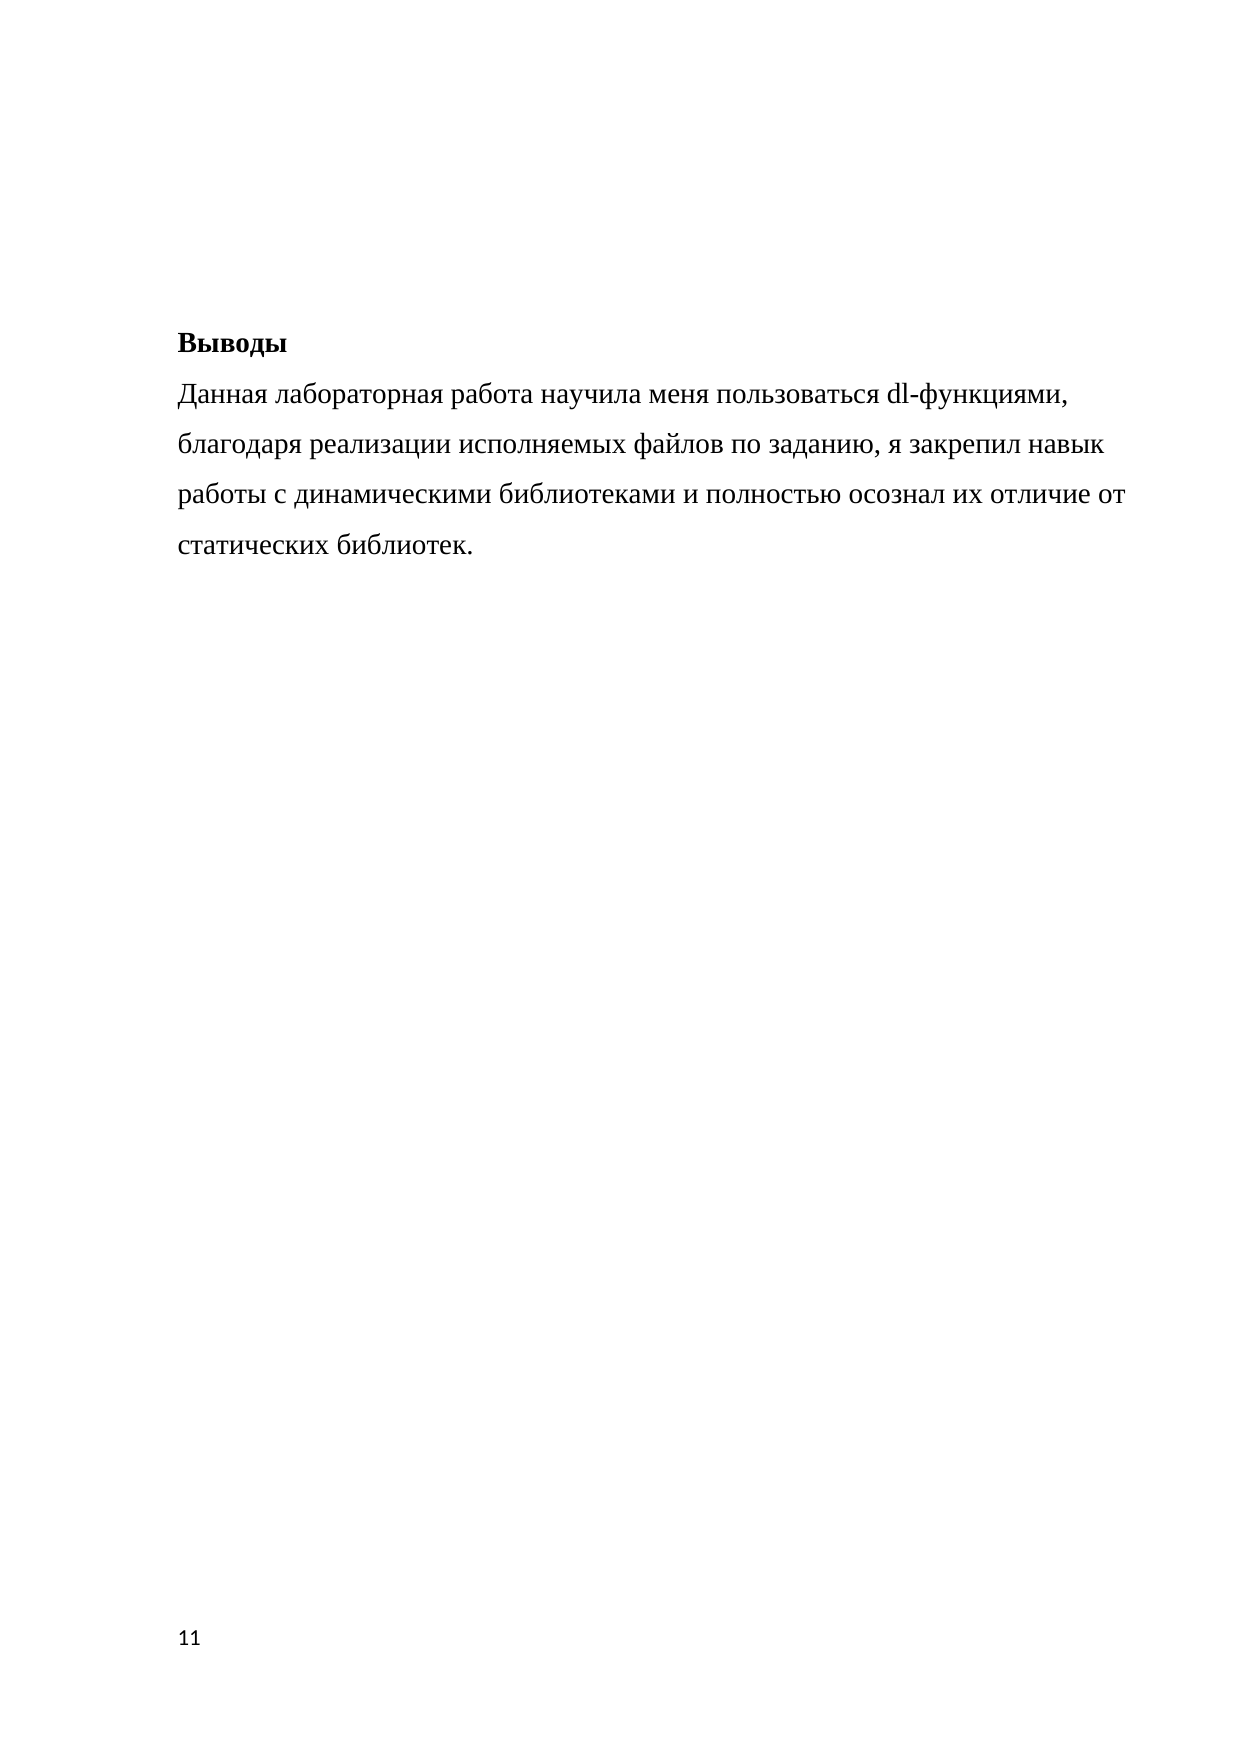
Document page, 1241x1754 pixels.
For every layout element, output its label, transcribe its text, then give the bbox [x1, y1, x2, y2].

text Выводы Данная лабораторная работа научила меня пользоваться dl-функциями, благодаря реализации исполняемых файлов по заданию, я закрепил навык работы с динамическими библиотеками и полностью осознал их отличие от статических библиотек. [177, 326, 1152, 560]
